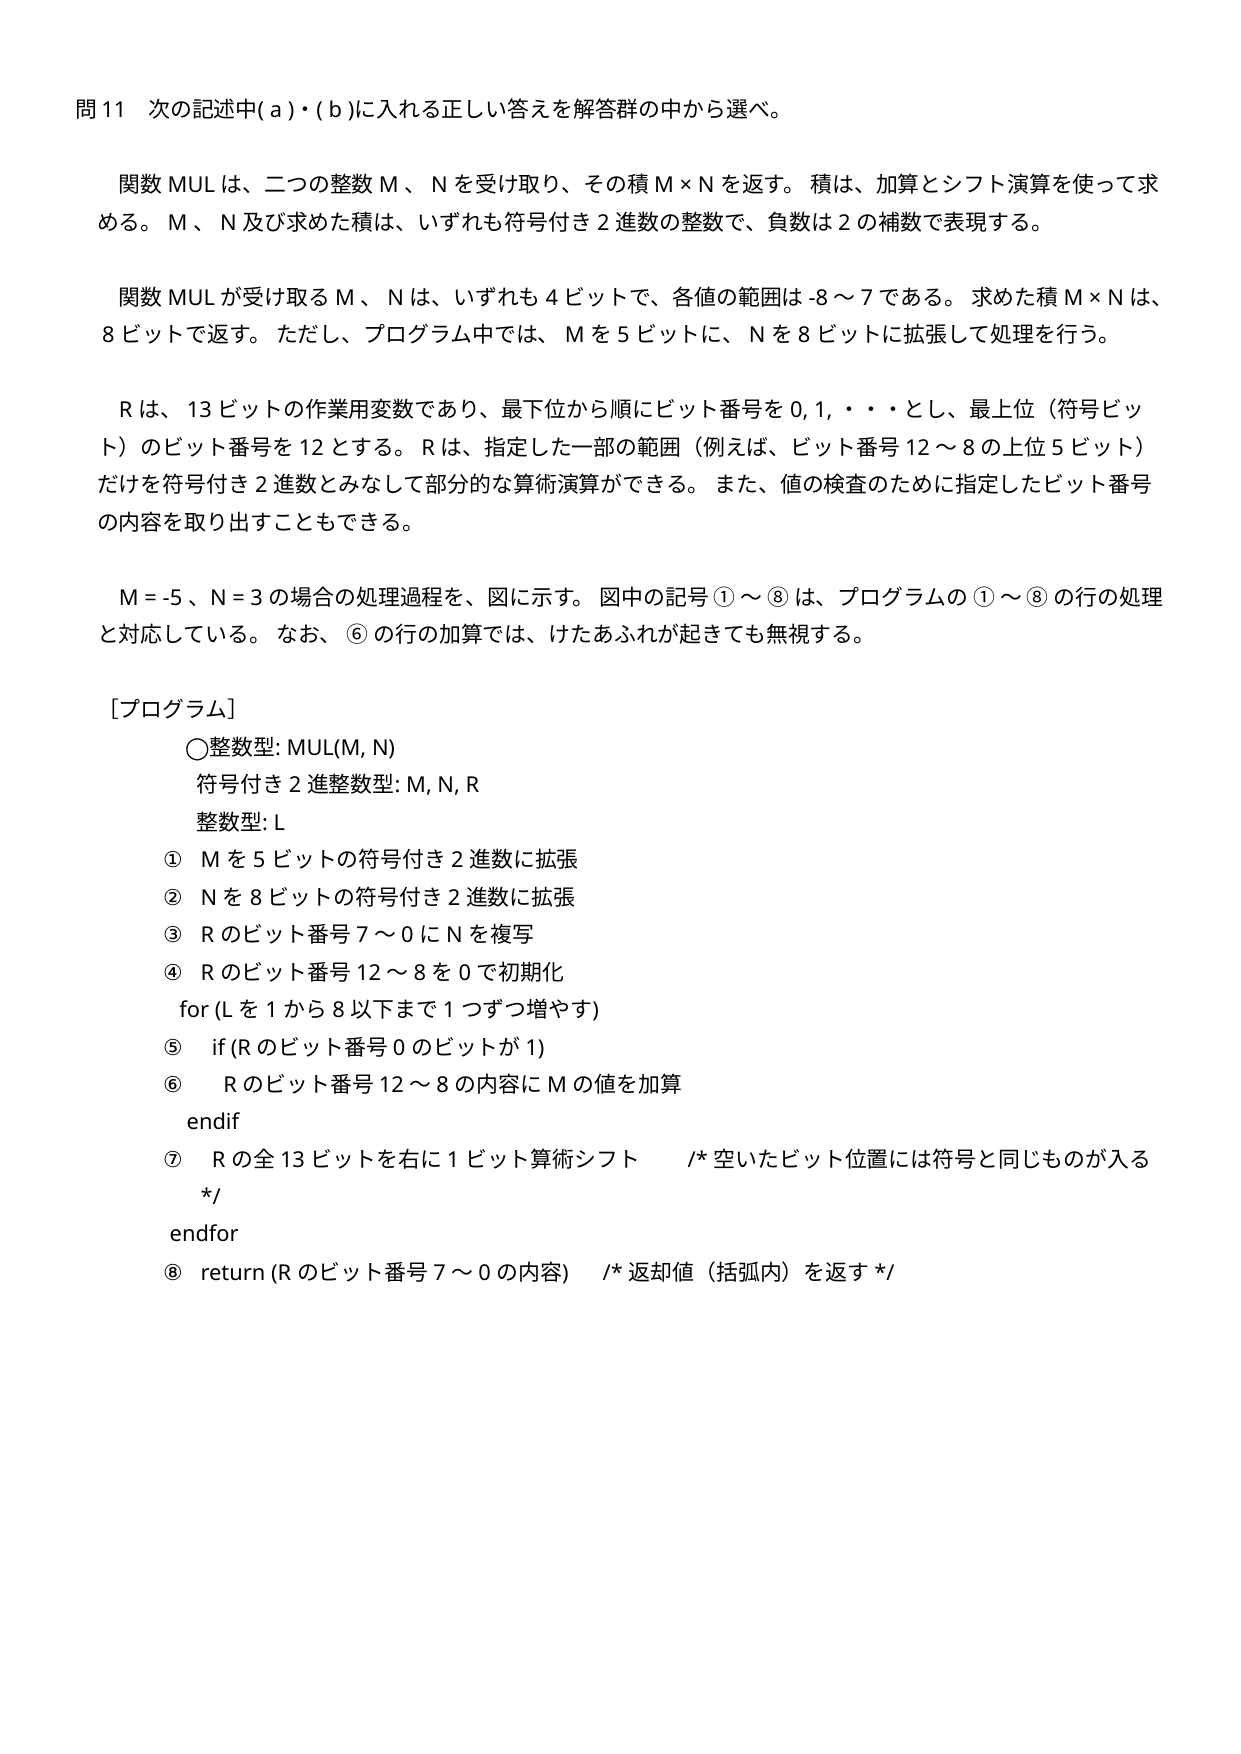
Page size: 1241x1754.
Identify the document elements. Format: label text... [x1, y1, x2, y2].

text endif [119, 1102, 1165, 1139]
list R のビット番号 12 ～ 8 の内容に M の値を加算 [163, 1064, 1165, 1102]
text 問11 次の記述中( a )・( b )に入れる正しい答えを解答群の中から選べ。 [75, 89, 1165, 127]
list R の全 13 ビットを右に 1 ビット算術シフト /* 空いたビット位置には符号と同じものが入る */ [163, 1139, 1165, 1214]
list M を 5 ビットの符号付き 2 進数に拡張 [163, 839, 1165, 877]
text 符号付き 2 進整数型: M, N, R [119, 764, 1165, 802]
list N を 8 ビットの符号付き 2 進数に拡張 [163, 877, 1165, 914]
text 関数 MUL が受け取る M 、 N は、いずれも 4 ビットで、各値の範囲は -8 ～ 7 である。 求めた積 M × N は、 8 ビットで返す。 ただし、プログラム中では、 M を 5 ビットに、 N を 8 ビットに拡張して処理を行う。 [75, 277, 1165, 352]
text 整数型: L [119, 802, 1165, 839]
list if (R のビット番号 0 のビットが 1) [163, 1027, 1165, 1064]
text for (L を 1 から 8 以下まで 1 つずつ増やす) [119, 989, 1165, 1027]
text ◯整数型: MUL(M, N) [119, 727, 1165, 764]
list R のビット番号 7 ～ 0 に N を複写 [163, 914, 1165, 952]
text M = -5 、N = 3 の場合の処理過程を、図に示す。 図中の記号 ① ～ ⑧ は、プログラムの ① ～ ⑧ の行の処理と対応している。 なお、 ⑥ の行の加算では、けたあふれが起きても無視する。 [97, 577, 1165, 652]
list return (R のビット番号 7 ～ 0 の内容) /* 返却値（括弧内）を返す */ [163, 1252, 1165, 1289]
text R は、 13 ビットの作業用変数であり、最下位から順にビット番号を 0, 1, ・・・とし、最上位（符号ビット）のビット番号を 12 とする。 R は、指定した一部の範囲（例えば、ビット番号 12 ～ 8 の上位 5 ビット）だけを符号付き 2 進数とみなして部分的な算術演算ができる。 また、値の検査のために指定したビット番号の内容を取り出すこともできる。 [97, 389, 1165, 539]
list R のビット番号 12 ～ 8 を 0 で初期化 [163, 952, 1165, 989]
text ［プログラム］ [75, 689, 1165, 727]
text 関数 MUL は、二つの整数 M 、 N を受け取り、その積 M × N を返す。 積は、加算とシフト演算を使って求める。 M 、 N 及び求めた積は、いずれも符号付き 2 進数の整数で、負数は 2 の補数で表現する。 [75, 164, 1165, 239]
text endfor [119, 1214, 1165, 1252]
